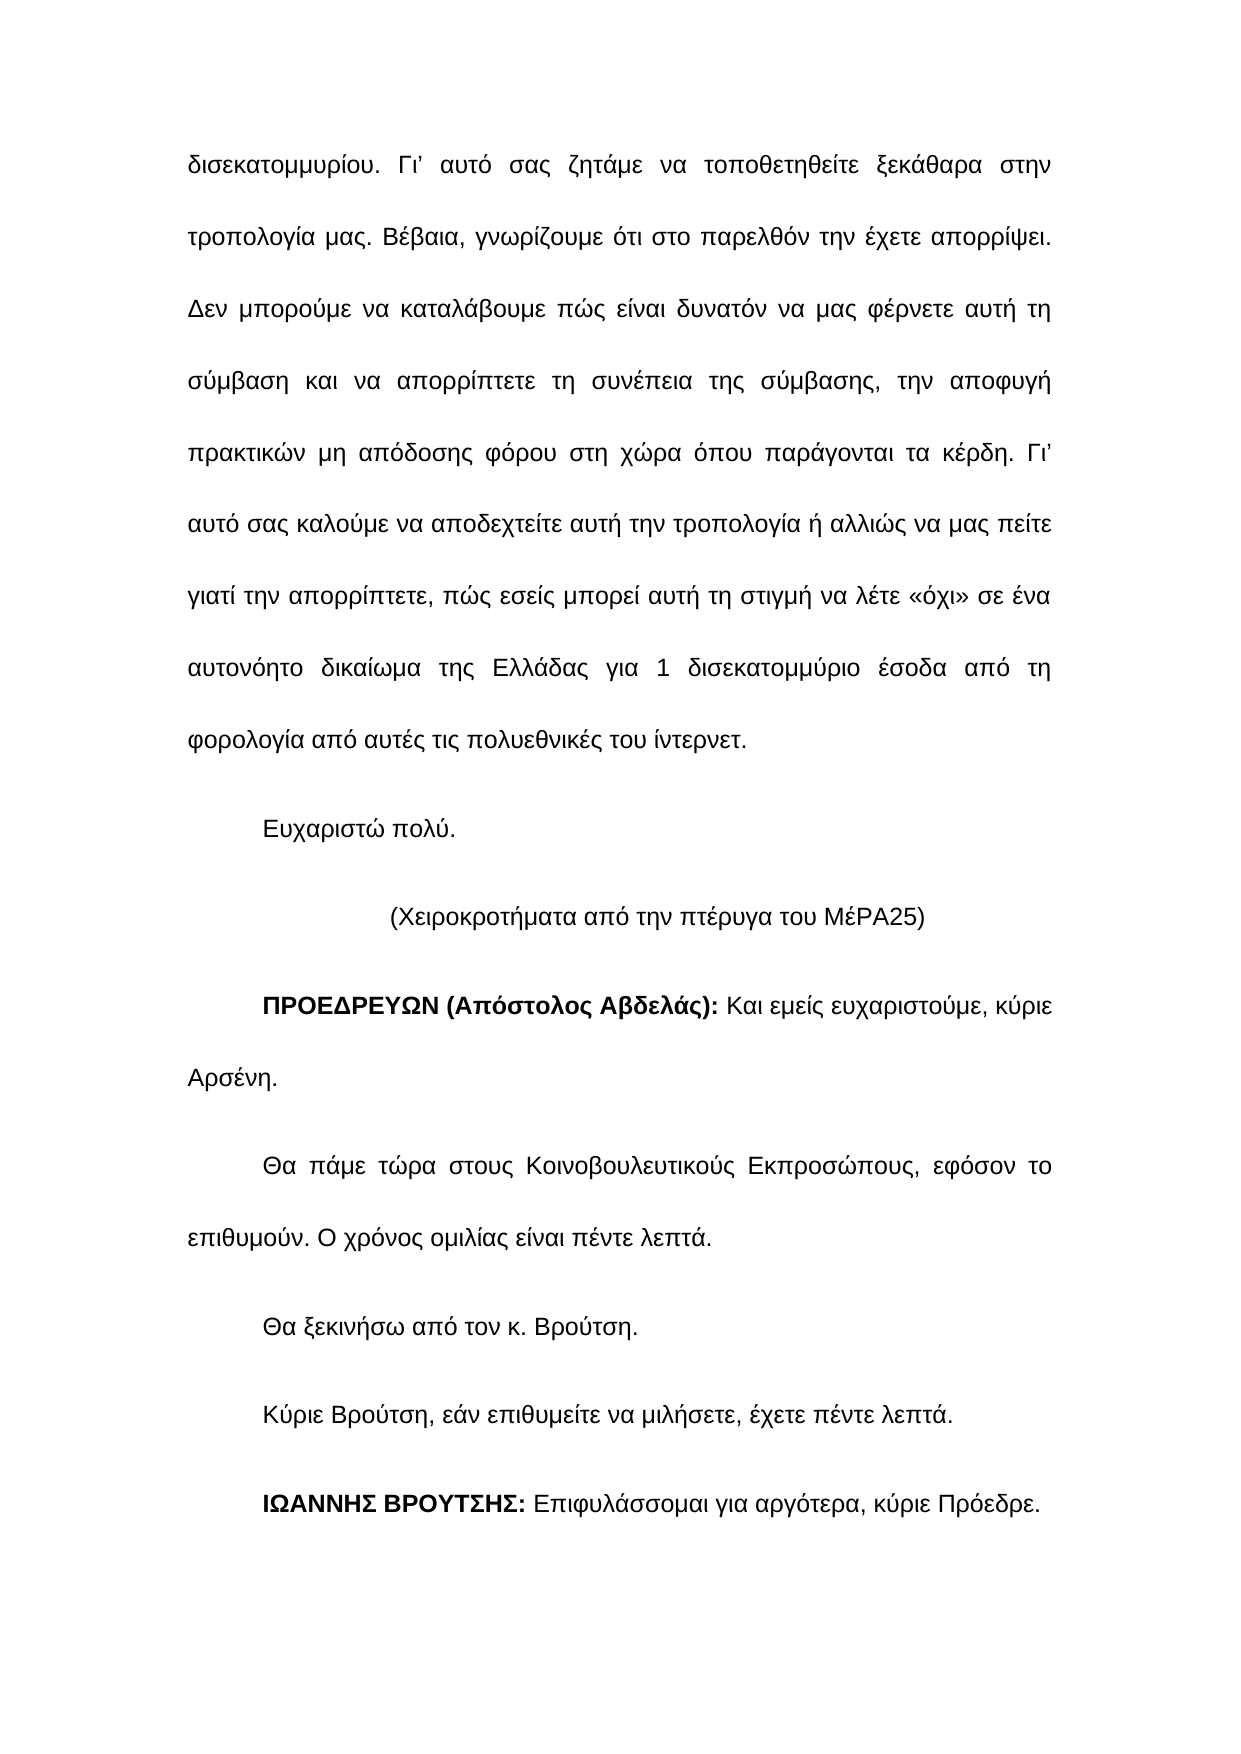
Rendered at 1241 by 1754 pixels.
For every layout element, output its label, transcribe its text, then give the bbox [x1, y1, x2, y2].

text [187, 150, 1053, 754]
text Κύριε Βρούτση, εάν επιθυμείτε να μιλήσετε, έχετε πέντε λεπτά. [187, 1400, 1053, 1429]
text (Χειροκροτήματα από την πτέρυγα του ΜέΡΑ25) [187, 902, 1053, 931]
text Θα πάμε τώρα στους Κοινοβουλευτικούς Εκπροσώπους, εφόσον το επιθυμούν. Ο χρόνος ομιλίας είναι πέντε λεπτά. [187, 1151, 1053, 1252]
text ΠΡΟΕΔΡΕΥΩΝ (Απόστολος Αβδελάς): Και εμείς ευχαριστούμε, κύριε Αρσένη. [187, 991, 1053, 1091]
text Θα ξεκινήσω από τον κ. Βρούτση. [187, 1311, 1053, 1340]
text Ευχαριστώ πολύ. [187, 813, 1053, 842]
text ΙΩΑΝΝΗΣ ΒΡΟΥΤΣΗΣ: Επιφυλάσσομαι για αργότερα, κύριε Πρόεδρε. [187, 1488, 1053, 1517]
